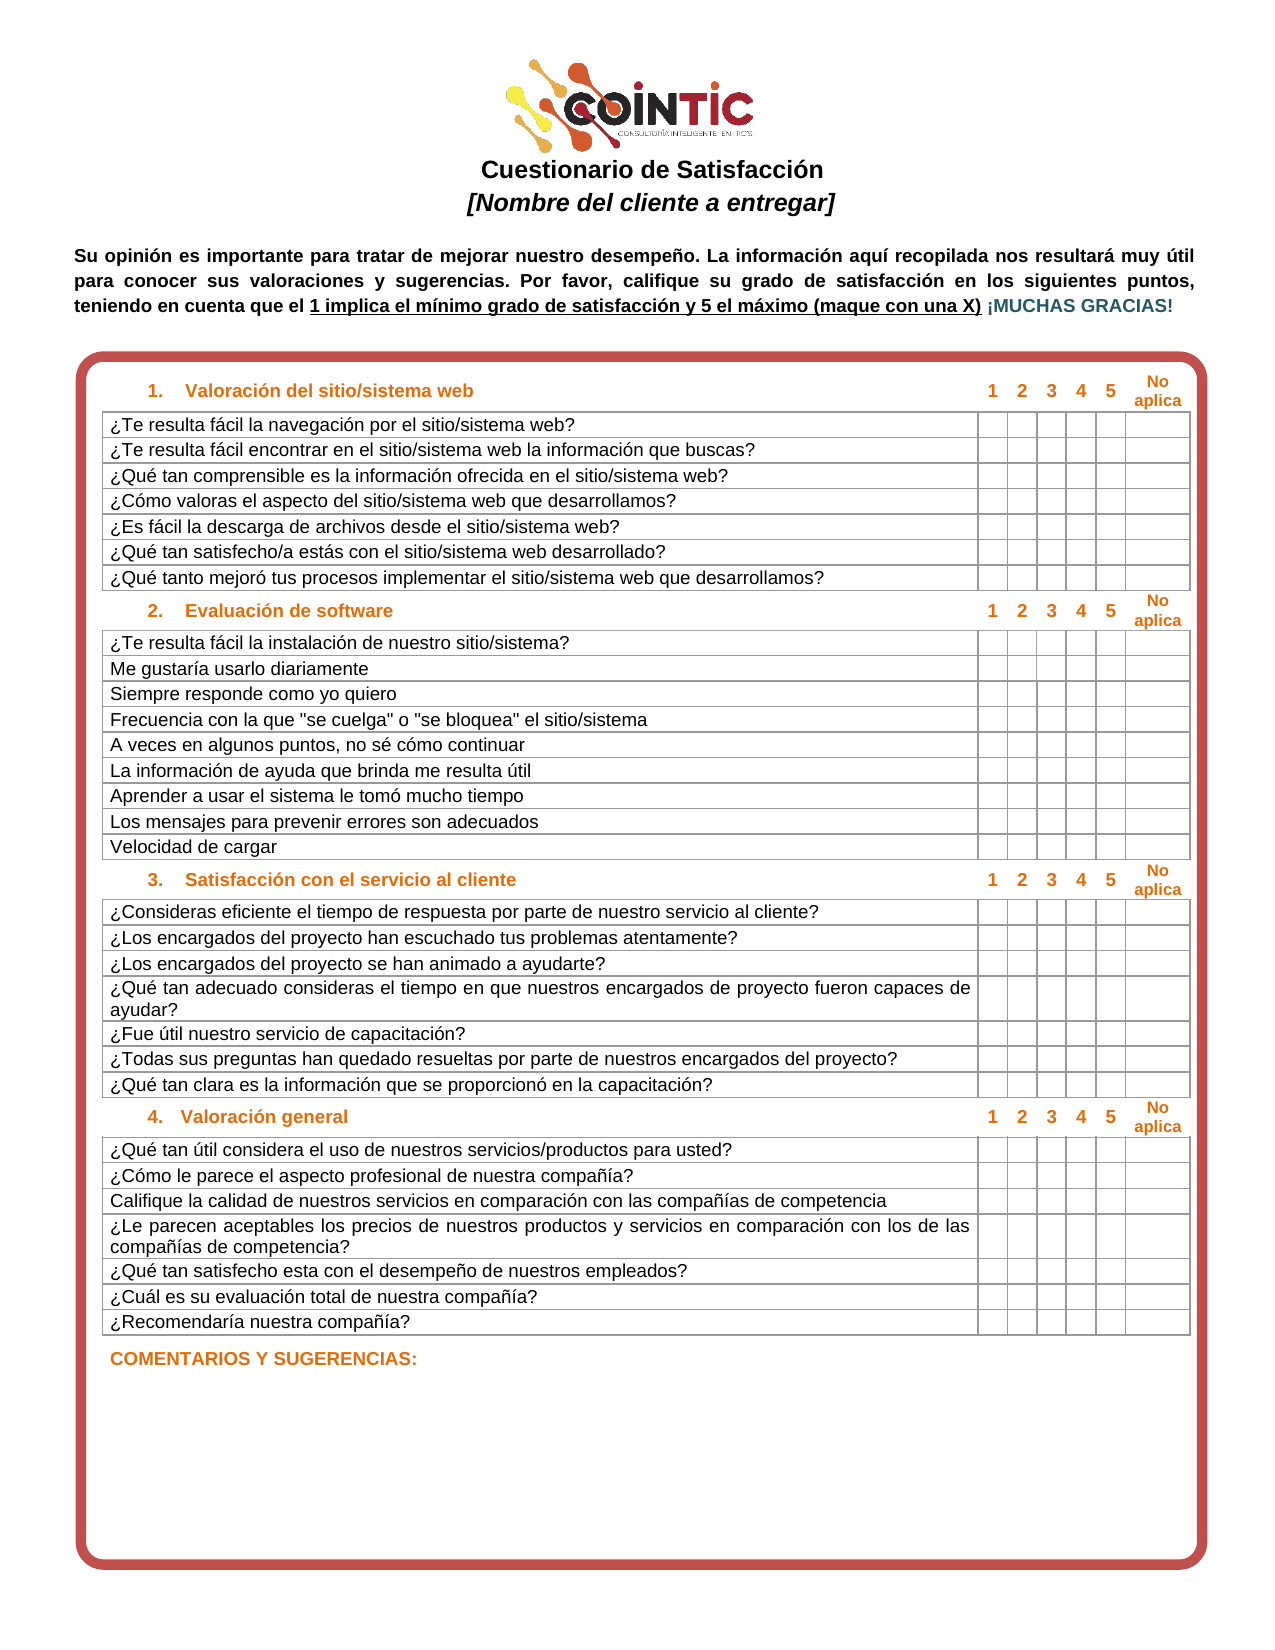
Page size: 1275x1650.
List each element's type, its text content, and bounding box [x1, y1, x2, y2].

subtitle [Nombre del cliente a entregar] [89, 188, 1216, 217]
subtitle Cuestionario de Satisfacción [89, 155, 1216, 184]
subtitle Su opinión es importante para tratar de mejorar nuestro desempeño. La información aquí recopilada nos resultará muy útil para conocer sus valoraciones y sugerencias. Por favor, califique su grado de satisfacción en los siguientes puntos, teniendo en cuenta que el 1 implica el mínimo grado de satisfacción y 5 el máximo (maque con una X) ¡MUCHAS GRACIAS! [74, 245, 1196, 316]
picture [502, 36, 757, 155]
